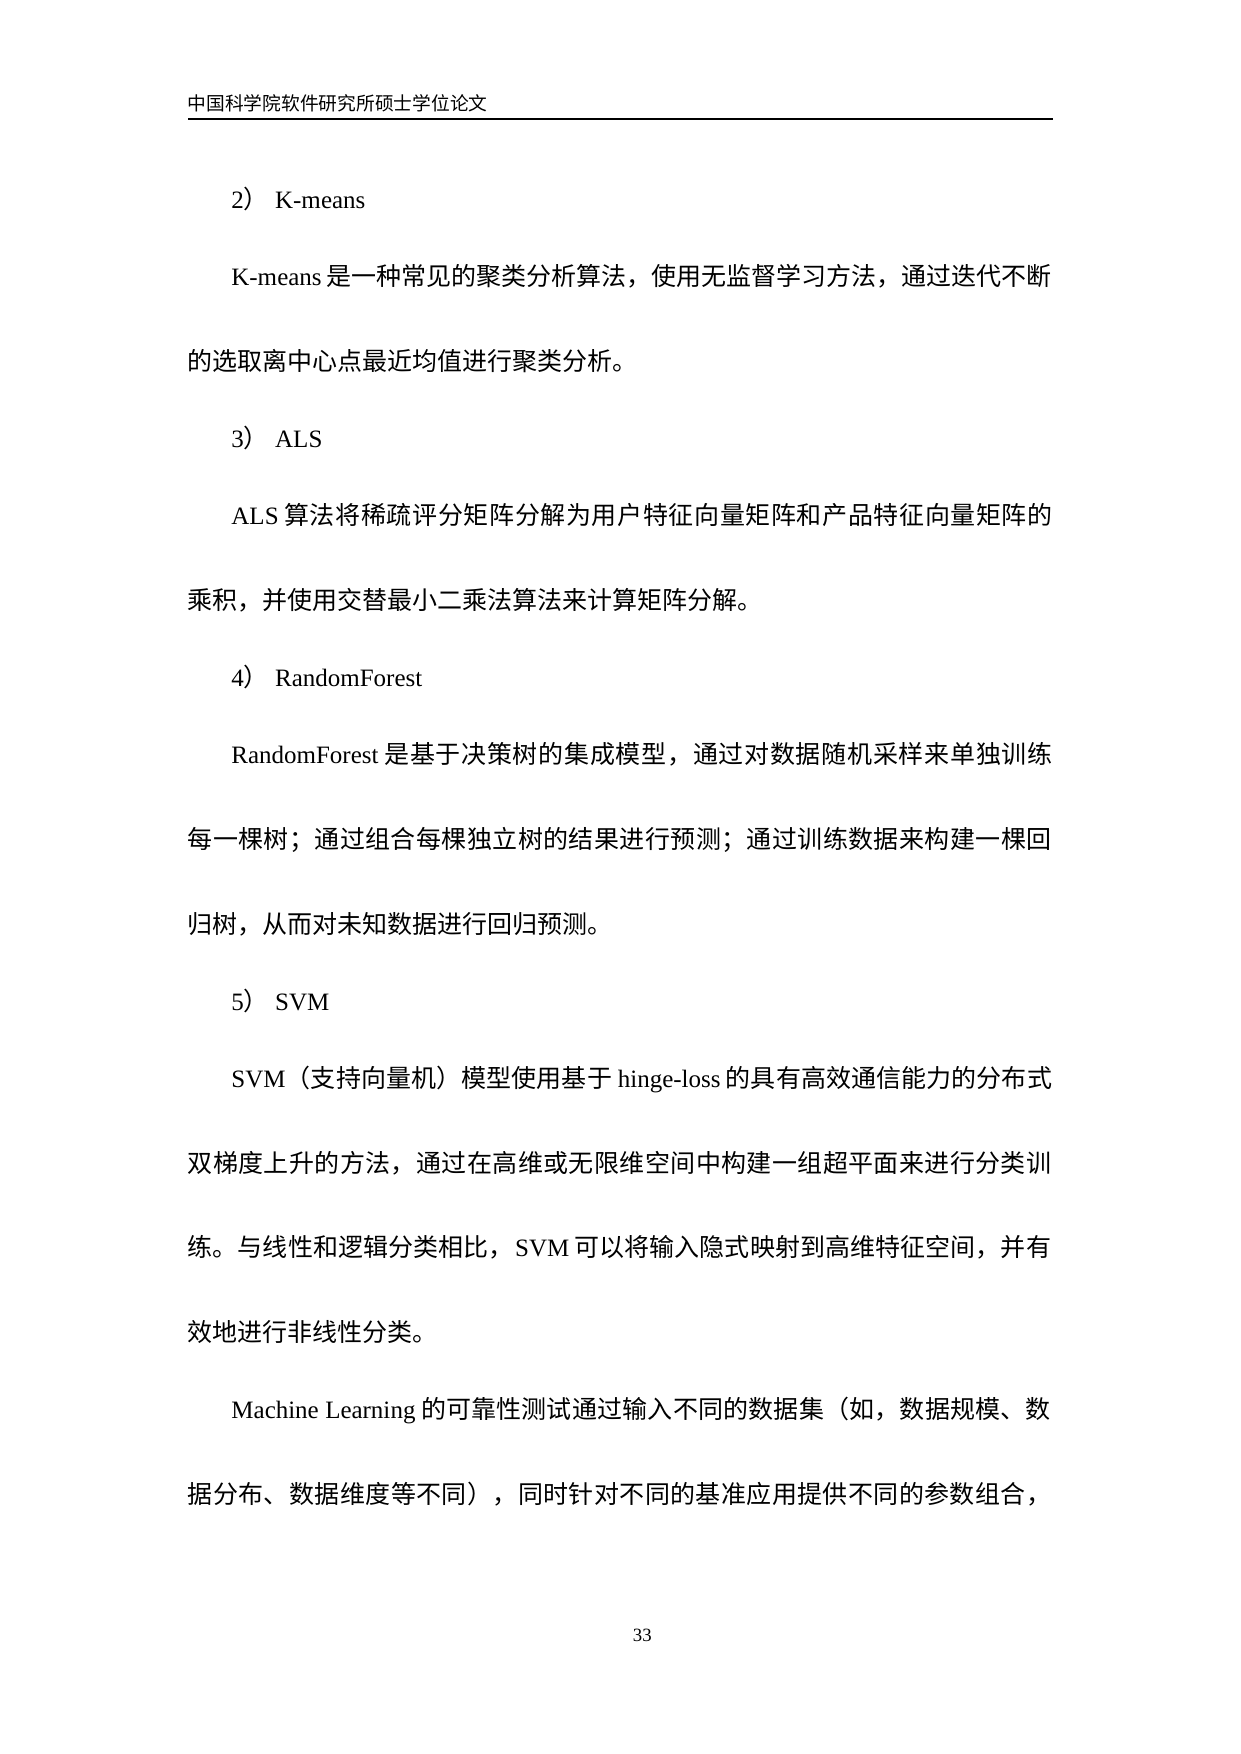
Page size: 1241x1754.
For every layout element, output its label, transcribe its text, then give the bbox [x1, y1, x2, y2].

list SVM [231, 965, 1053, 1033]
text SVM（支持向量机）模型使用基于hinge-loss的具有高效通信能力的分布式双梯度上升的方法，通过在高维或无限维空间中构建一组超平面来进行分类训练。与线性和逻辑分类相比，SVM可以将输入隐式映射到高维特征空间，并有效地进行非线性分类。 [187, 1042, 1053, 1365]
list K-means [231, 164, 1053, 232]
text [187, 1374, 1053, 1527]
list RandomForest [231, 642, 1053, 709]
text RandomForest是基于决策树的集成模型，通过对数据随机采样来单独训练每一棵树；通过组合每棵独立树的结果进行预测；通过训练数据来构建一棵回归树，从而对未知数据进行回归预测。 [187, 718, 1053, 956]
list ALS [231, 403, 1053, 471]
text K-means是一种常见的聚类分析算法，使用无监督学习方法，通过迭代不断的选取离中心点最近均值进行聚类分析。 [187, 241, 1053, 394]
text ALS算法将稀疏评分矩阵分解为用户特征向量矩阵和产品特征向量矩阵的乘积，并使用交替最小二乘法算法来计算矩阵分解。 [187, 480, 1053, 632]
